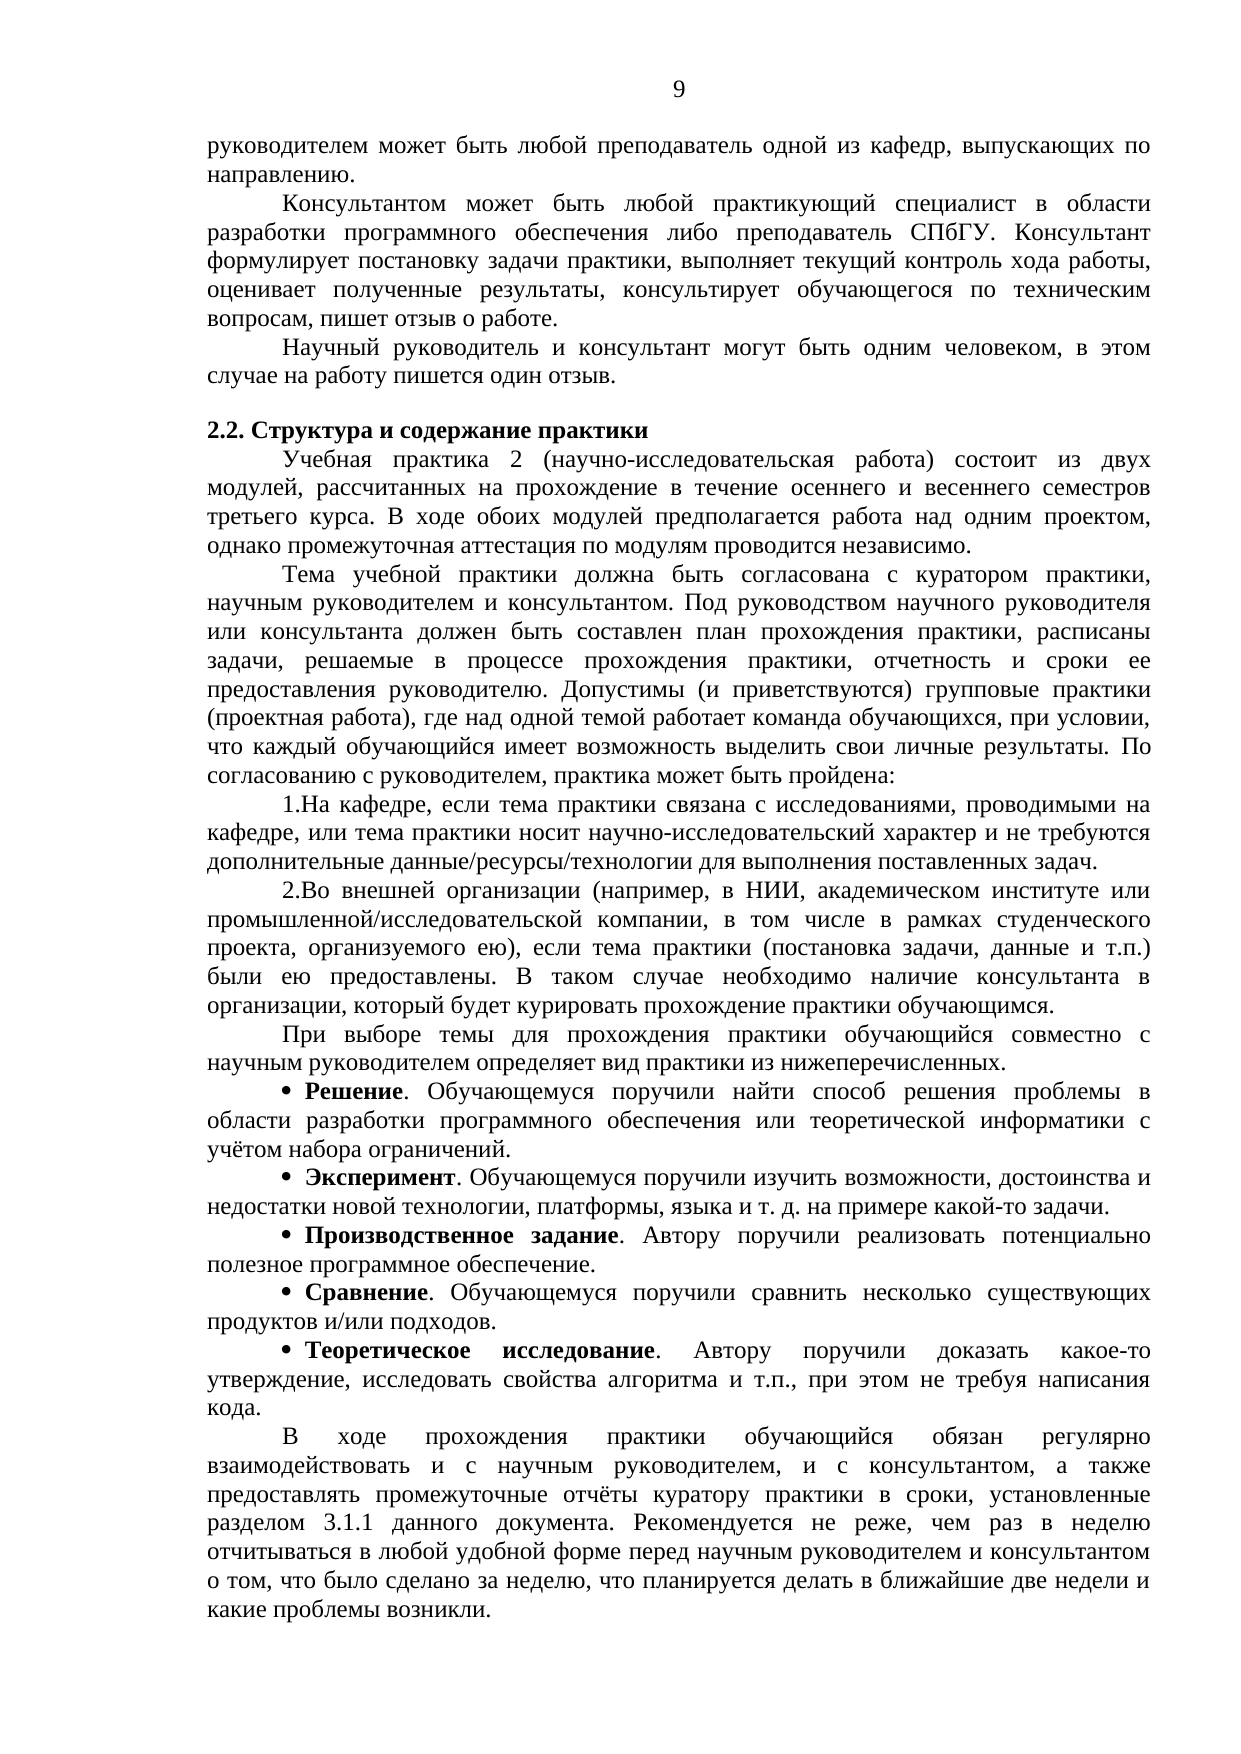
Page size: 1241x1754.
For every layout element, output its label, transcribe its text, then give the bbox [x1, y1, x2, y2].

list Теоретическое исследование. Автору поручили доказать какое-то утверждение, исследовать свойства алгоритма и т.п., при этом не требуя написания кода. [207, 1335, 1152, 1421]
list Производственное задание. Автору поручили реализовать потенциально полезное программное обеспечение. [207, 1220, 1152, 1277]
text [207, 131, 1152, 188]
text 2.2. Структура и содержание практики [207, 415, 1152, 444]
list Во внешней организации (например, в НИИ, академическом институте или промышленной/исследовательской компании, в том числе в рамках студенческого проекта, организуемого ею), если тема практики (постановка задачи, данные и т.п.) были ею предоставлены. В таком случае необходимо наличие консультанта в организации, который будет курировать прохождение практики обучающимся. [207, 875, 1152, 1019]
list Сравнение. Обучающемуся поручили сравнить несколько существующих продуктов и/или подходов. [207, 1277, 1152, 1335]
text Учебная практика 2 (научно-исследовательская работа) состоит из двух модулей, рассчитанных на прохождение в течение осеннего и весеннего семестров третьего курса. В ходе обоих модулей предполагается работа над одним проектом, однако промежуточная аттестация по модулям проводится независимо. [207, 444, 1152, 559]
text Тема учебной практики должна быть согласована с куратором практики, научным руководителем и консультантом. Под руководством научного руководителя или консультанта должен быть составлен план прохождения практики, расписаны задачи, решаемые в процессе прохождения практики, отчетность и сроки ее предоставления руководителю. Допустимы (и приветствуются) групповые практики (проектная работа), где над одной темой работает команда обучающихся, при условии, что каждый обучающийся имеет возможность выделить свои личные результаты. По согласованию с руководителем, практика может быть пройдена: [207, 559, 1152, 789]
text При выборе темы для прохождения практики обучающийся совместно с научным руководителем определяет вид практики из нижеперечисленных. [207, 1019, 1152, 1076]
text В ходе прохождения практики обучающийся обязан регулярно взаимодействовать и с научным руководителем, и с консультантом, а также предоставлять промежуточные отчёты куратору практики в сроки, установленные разделом 3.1.1 данного документа. Рекомендуется не реже, чем раз в неделю отчитываться в любой удобной форме перед научным руководителем и консультантом о том, что было сделано за неделю, что планируется делать в ближайшие две недели и какие проблемы возникли. [207, 1421, 1152, 1622]
list Решение. Обучающемуся поручили найти способ решения проблемы в области разработки программного обеспечения или теоретической информатики с учётом набора ограничений. [207, 1076, 1152, 1162]
list Эксперимент. Обучающемуся поручили изучить возможности, достоинства и недостатки новой технологии, платформы, языка и т. д. на примере какой-то задачи. [207, 1162, 1152, 1220]
text Научный руководитель и консультант могут быть одним человеком, в этом случае на работу пишется один отзыв. [207, 332, 1152, 389]
text Консультантом может быть любой практикующий специалист в области разработки программного обеспечения либо преподаватель СПбГУ. Консультант формулирует постановку задачи практики, выполняет текущий контроль хода работы, оценивает полученные результаты, консультирует обучающегося по техническим вопросам, пишет отзыв о работе. [207, 188, 1152, 332]
list На кафедре, если тема практики связана с исследованиями, проводимыми на кафедре, или тема практики носит научно-исследовательский характер и не требуются дополнительные данные/ресурсы/технологии для выполнения поставленных задач. [207, 789, 1152, 875]
